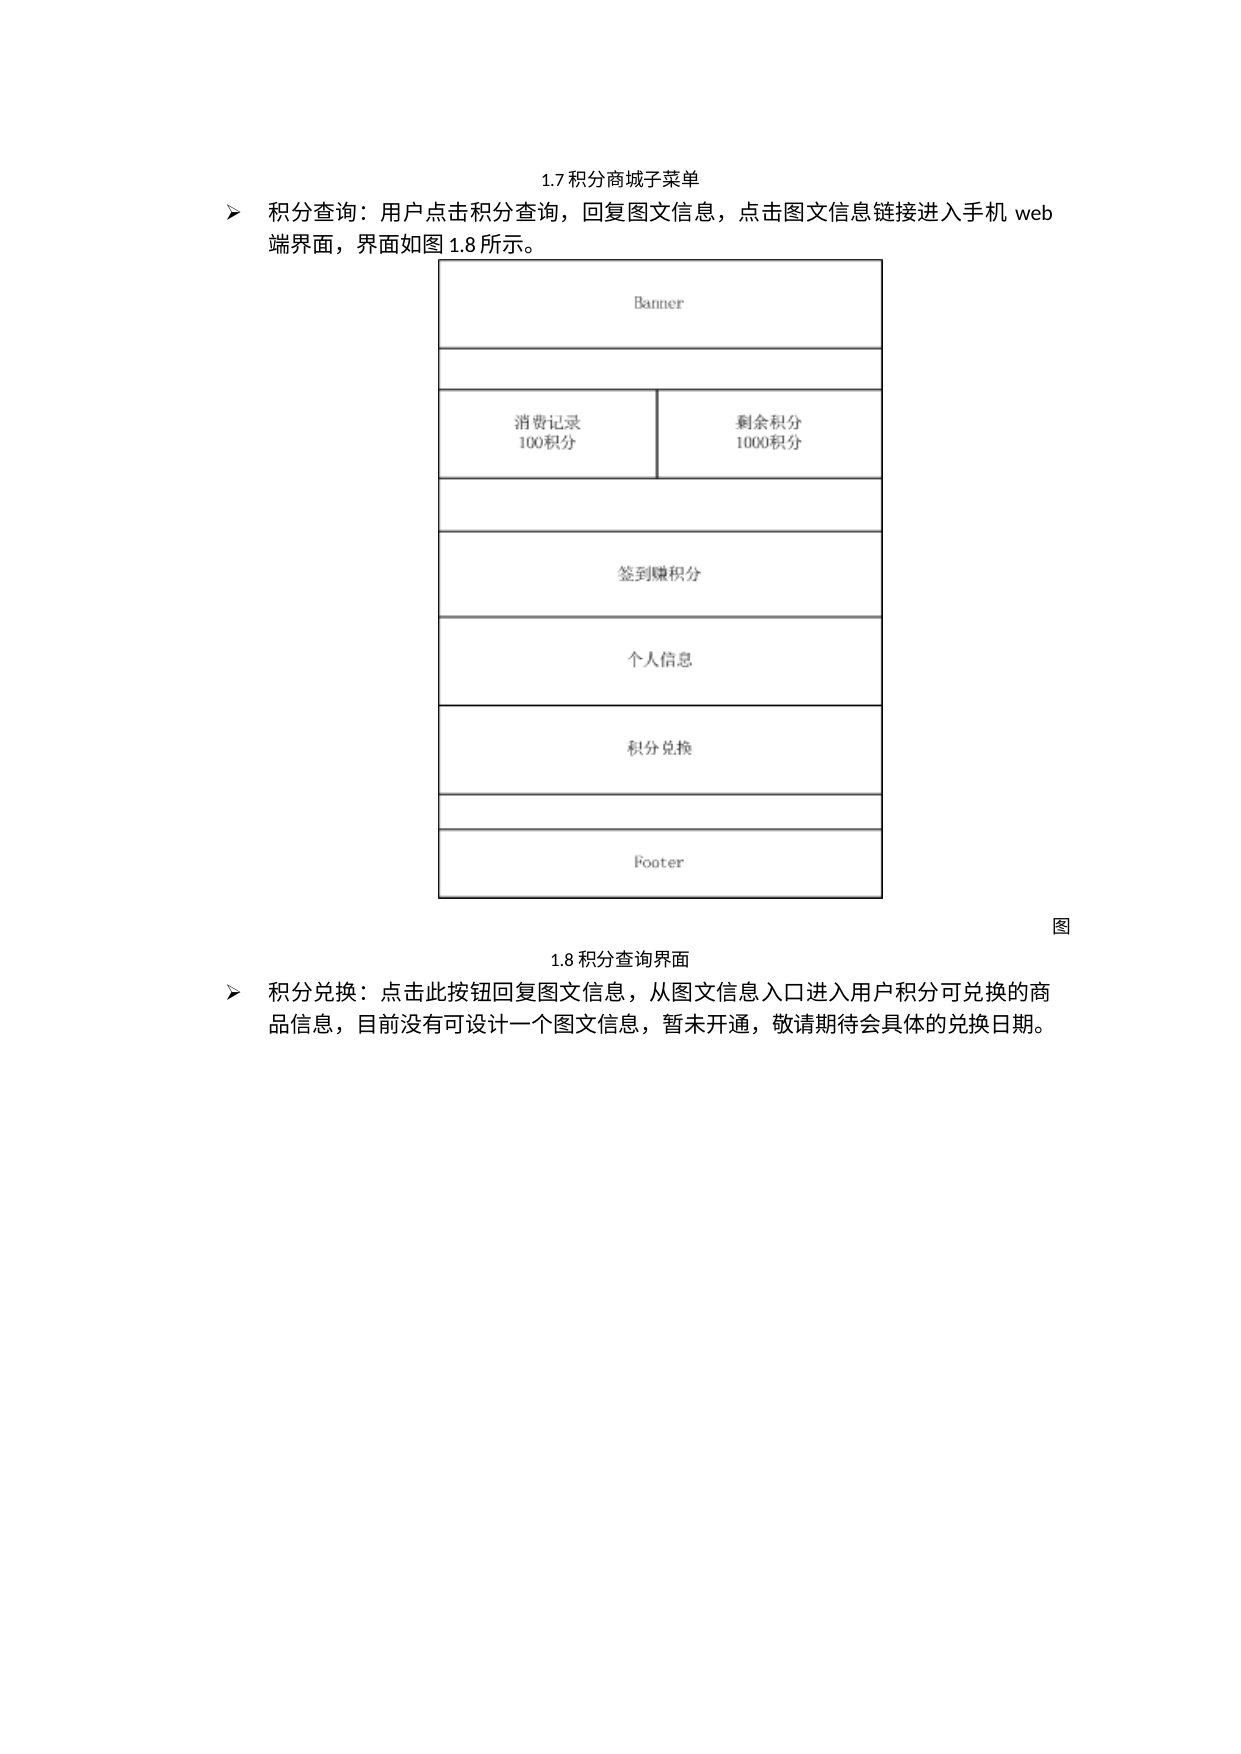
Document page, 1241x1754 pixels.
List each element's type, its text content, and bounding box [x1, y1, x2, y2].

list 积分兑换：点击此按钮回复图文信息，从图文信息入口进入用户积分可兑换的商品信息，目前没有可设计一个图文信息，暂未开通，敬请期待会具体的兑换日期。 [225, 974, 1053, 1039]
list 积分查询：用户点击积分查询，回复图文信息，点击图文信息链接进入手机web端界面，界面如图1.8所示。 [225, 194, 1053, 259]
text 图1.7 积分商城子菜单 [187, 162, 1053, 194]
picture [438, 259, 883, 899]
text 图1.8 积分查询界面 [187, 909, 1053, 974]
